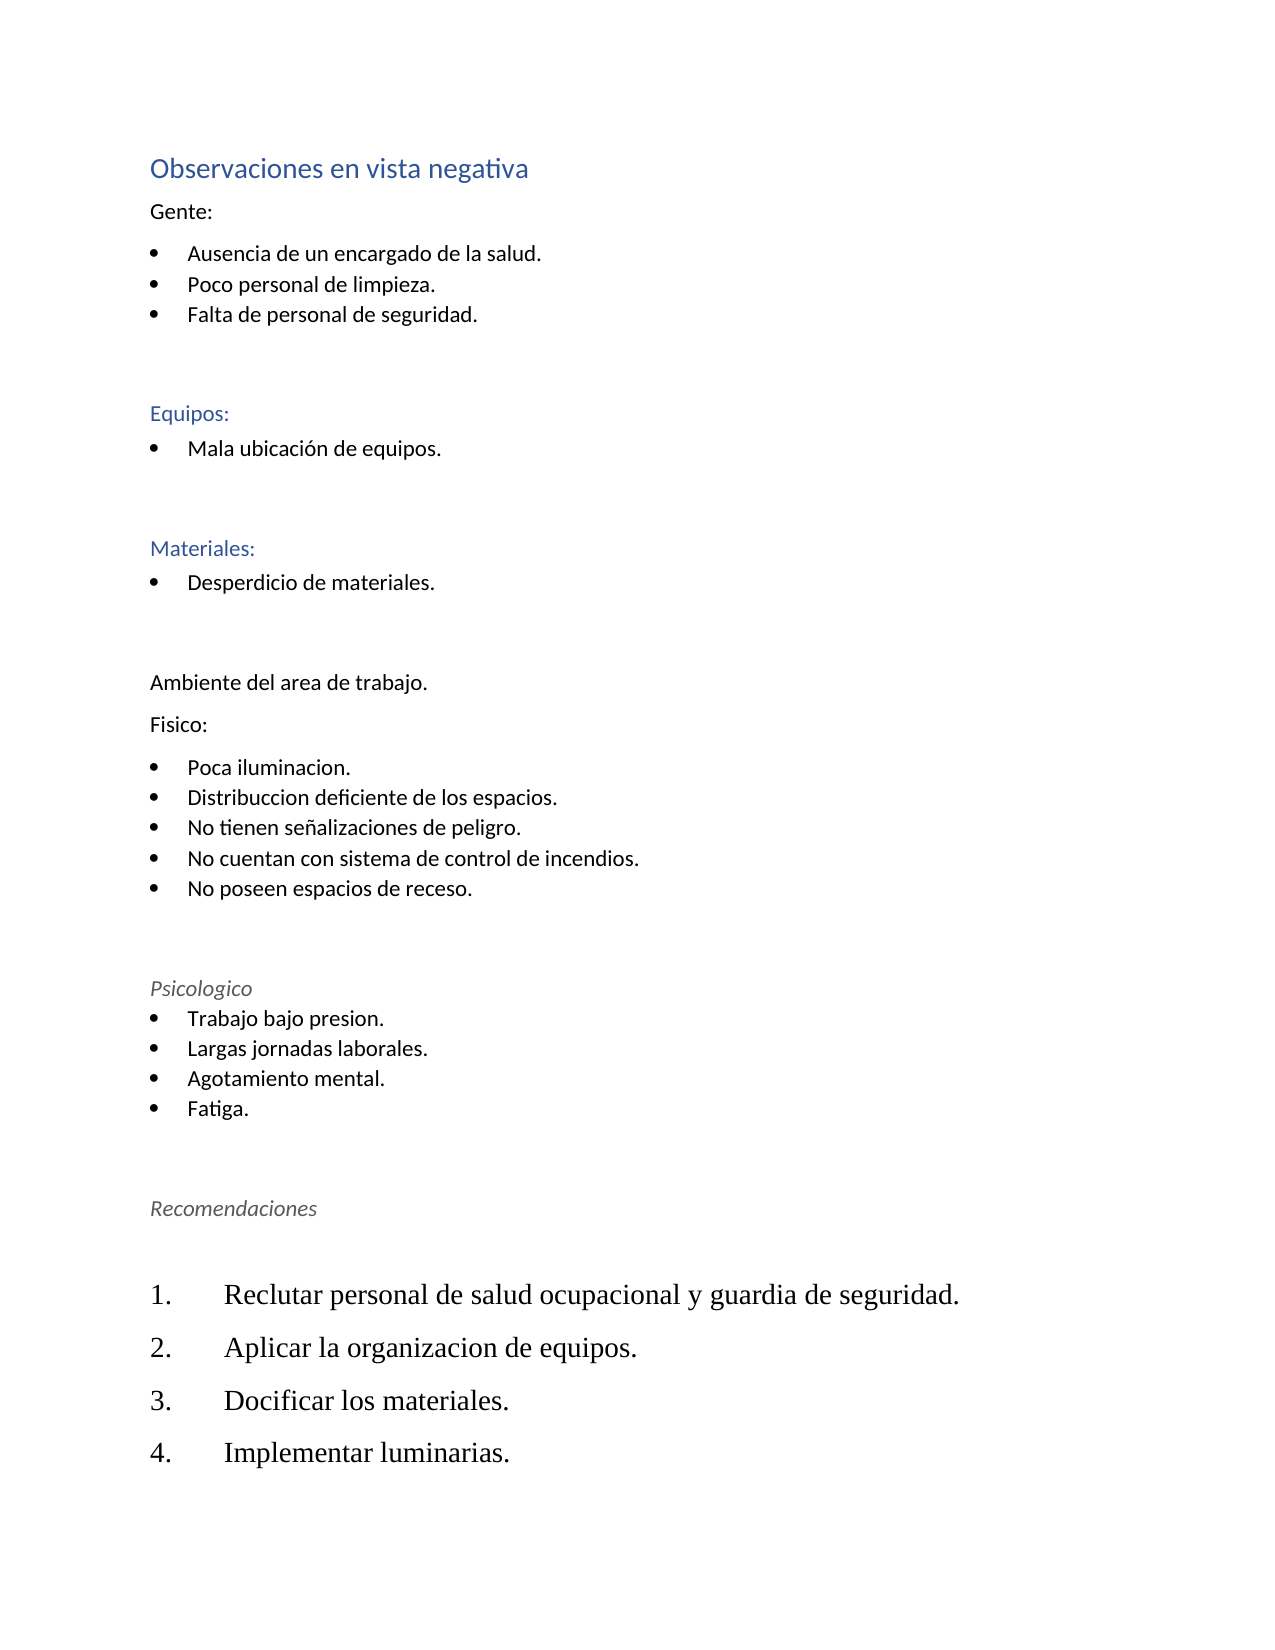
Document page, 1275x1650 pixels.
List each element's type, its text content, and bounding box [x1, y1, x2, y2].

list Ausencia de un encargado de la salud. [150, 239, 1125, 267]
list Largas jornadas laborales. [150, 1034, 1125, 1062]
subtitle Observaciones en vista negativa [150, 150, 1125, 186]
list No tienen señalizaciones de peligro. [150, 813, 1125, 842]
list Fatiga. [150, 1094, 1125, 1122]
list No cuentan con sistema de control de incendios. [150, 844, 1125, 872]
text 3. Docificar los materiales. [150, 1383, 1125, 1416]
text 2. Aplicar la organizacion de equipos. [150, 1330, 1125, 1363]
subtitle Equipos: [150, 399, 1125, 428]
list Poca iluminacion. [150, 753, 1125, 781]
list Agotamiento mental. [150, 1064, 1125, 1092]
list Desperdicio de materiales. [150, 568, 1125, 596]
text Ambiente del area de trabajo. [150, 668, 1125, 696]
list Poco personal de limpieza. [150, 270, 1125, 298]
text 1. Reclutar personal de salud ocupacional y guardia de seguridad. [150, 1277, 1125, 1311]
list Falta de personal de seguridad. [150, 300, 1125, 328]
list Mala ubicación de equipos. [150, 434, 1125, 462]
text Fisico: [150, 710, 1125, 738]
subtitle Psicologico [150, 974, 1125, 1002]
list Trabajo bajo presion. [150, 1004, 1125, 1032]
list No poseen espacios de receso. [150, 874, 1125, 902]
subtitle Recomendaciones [150, 1194, 1125, 1222]
subtitle Materiales: [150, 534, 1125, 562]
text 4. Implementar luminarias. [150, 1436, 1125, 1469]
text Gente: [150, 197, 1125, 225]
list Distribuccion deficiente de los espacios. [150, 783, 1125, 811]
